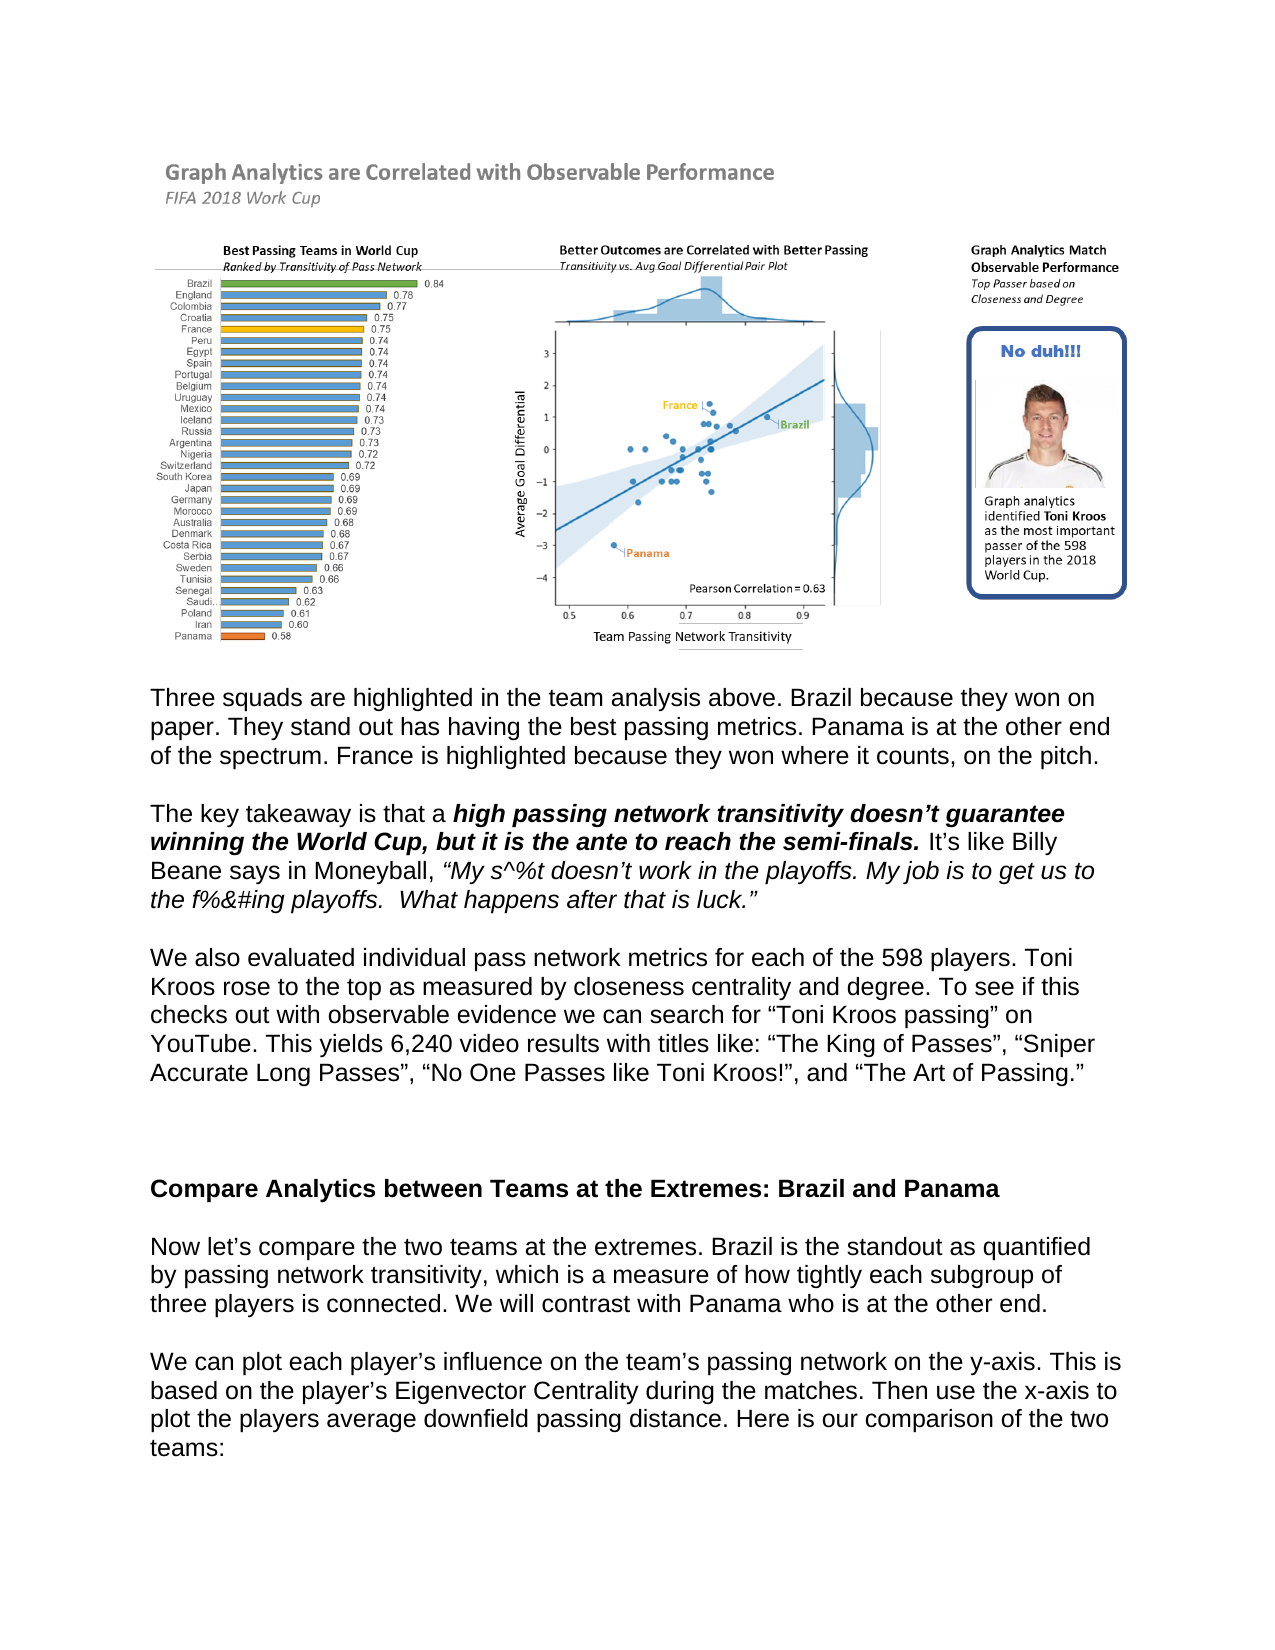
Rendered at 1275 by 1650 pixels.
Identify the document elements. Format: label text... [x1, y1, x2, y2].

subtitle Compare Analytics between Teams at the Extremes: Brazil and Panama [150, 1173, 1125, 1202]
text The key takeaway is that a high passing network transitivity doesn’t guarantee winning the World Cup, but it is the ante to reach the semi-finals. It’s like Billy Beane says in Moneyball, “My s^%t doesn’t work in the playoffs. My job is to get us to the f%&#ing playoffs. What happens after that is luck.” [150, 798, 1125, 913]
text Three squads are highlighted in the team analysis above. Brazil because they won on paper. They stand out has having the best passing metrics. Panama is at the other end of the spectrum. France is highlighted because they won where it counts, on the pitch. [150, 683, 1125, 769]
picture [150, 150, 1129, 654]
text We also evaluated individual pass network metrics for each of the 598 players. Toni Kroos rose to the top as measured by closeness centrality and degree. To see if this checks out with observable evidence we can search for “Toni Kroos passing” on YouTube. This yields 6,240 video results with titles like: “The King of Passes”, “Sniper Accurate Long Passes”, “No One Passes like Toni Kroos!”, and “The Art of Passing.” [150, 943, 1125, 1086]
text Now let’s compare the two teams at the extremes. Brazil is the standout as quantified by passing network transitivity, which is a measure of how tightly each subgroup of three players is connected. We will contrast with Panama who is at the other end. [150, 1231, 1125, 1318]
text We can plot each player’s influence on the team’s passing network on the y-axis. This is based on the player’s Eigenvector Centrality during the matches. Then use the x-axis to plot the players average downfield passing distance. Here is our comparison of the two teams: [150, 1347, 1125, 1462]
